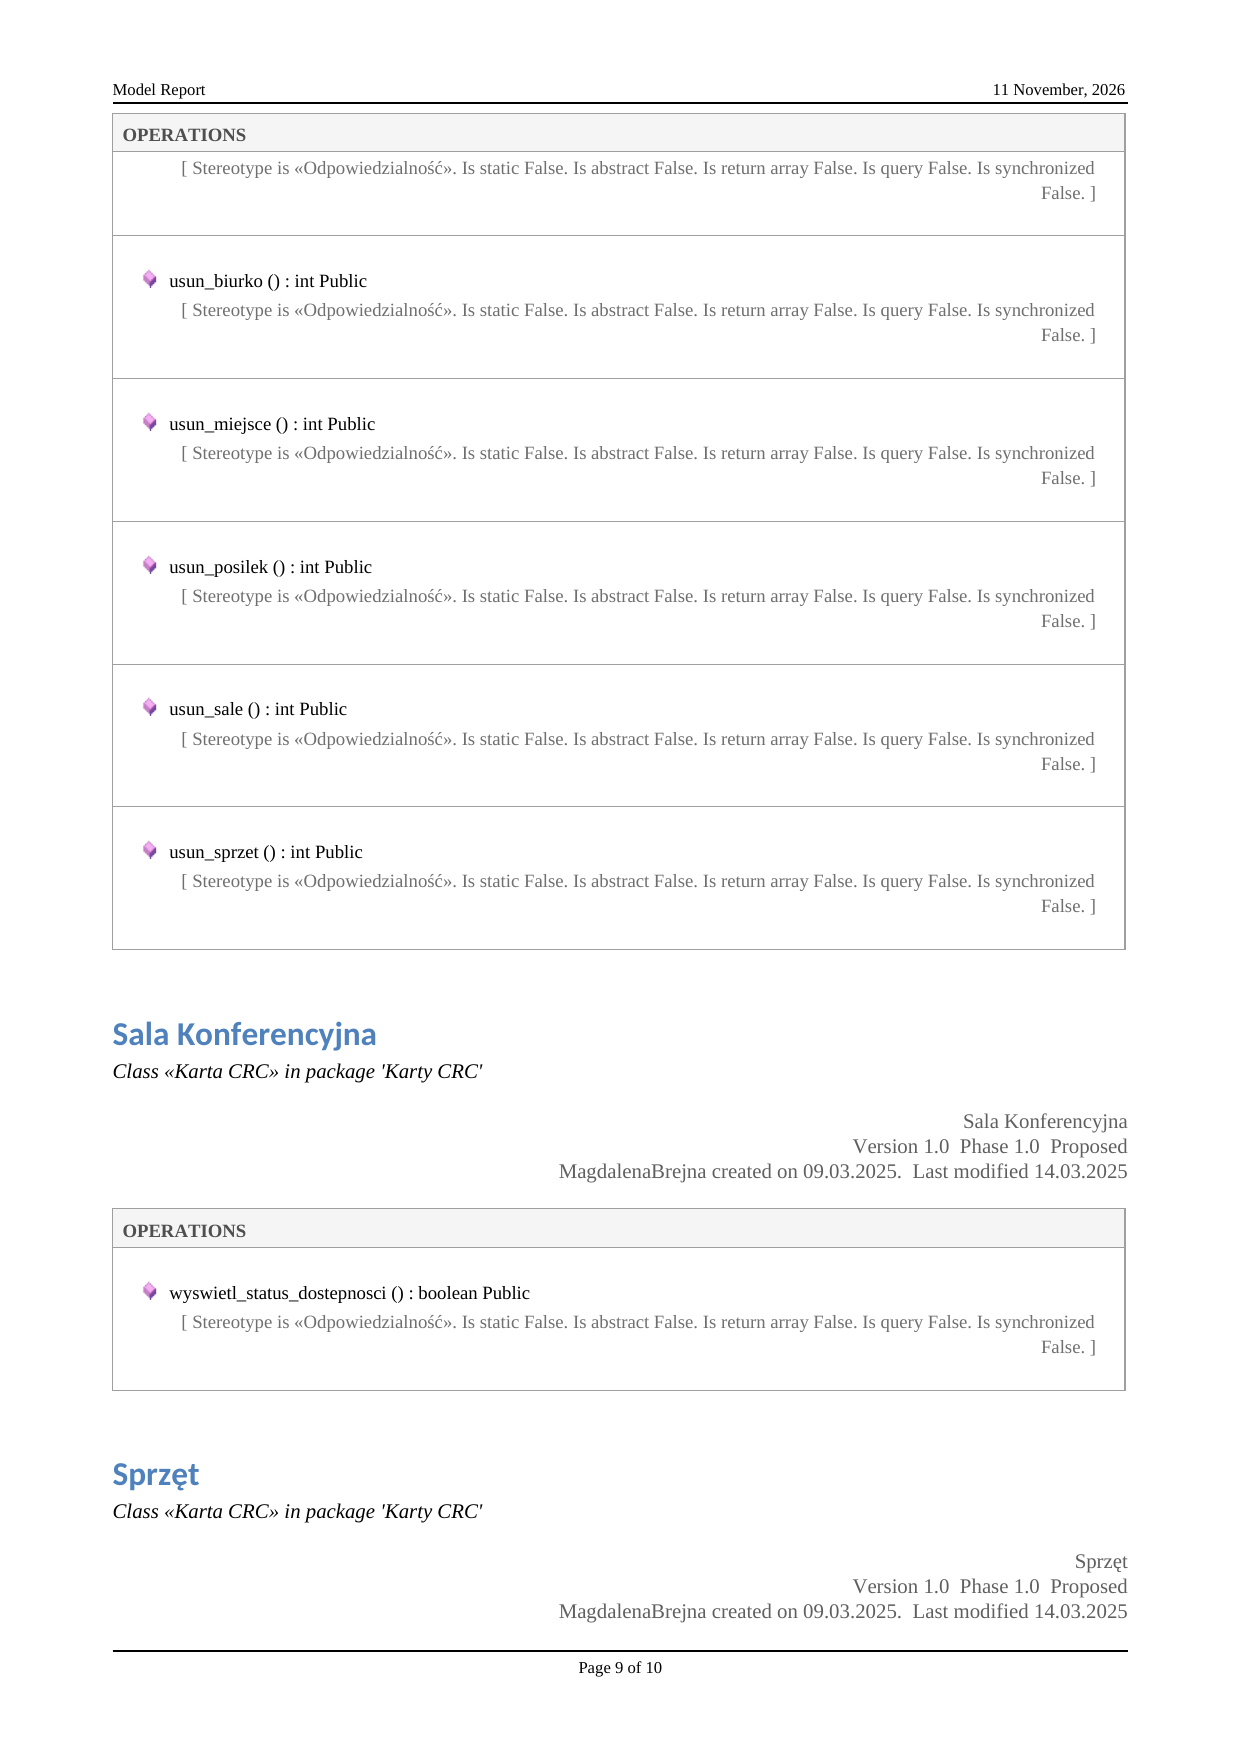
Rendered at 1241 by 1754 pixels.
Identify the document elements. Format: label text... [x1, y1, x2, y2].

text Version 1.0 Phase 1.0 Proposed [112, 1133, 1128, 1158]
picture [141, 268, 160, 288]
table_header usun_biurko () : int Public [ Stereotype is «Odpowiedzialność». Is static False. Is abstract False. Is return array False. Is query False. Is synchronized False. ] [113, 236, 1124, 378]
text MagdalenaBrejna created on 09.03.2025. Last modified 14.03.2025 [112, 1599, 1128, 1624]
table_header usun_posilek () : int Public [ Stereotype is «Odpowiedzialność». Is static False. Is abstract False. Is return array False. Is query False. Is synchronized False. ] [113, 522, 1124, 663]
picture [141, 411, 160, 431]
text Class «Karta CRC» in package 'Karty CRC' [112, 1058, 1128, 1083]
table_header usun_miejsce () : int Public [ Stereotype is «Odpowiedzialność». Is static False. Is abstract False. Is return array False. Is query False. Is synchronized False. ] [113, 379, 1124, 521]
text Version 1.0 Phase 1.0 Proposed [112, 1574, 1128, 1599]
picture [141, 554, 160, 574]
subtitle Sala Konferencyjna [112, 1025, 1128, 1050]
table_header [113, 152, 1124, 235]
picture [141, 697, 160, 716]
subtitle Sprzęt [112, 1466, 1128, 1491]
table_header OPERATIONS [113, 114, 1124, 151]
picture [141, 839, 160, 859]
text MagdalenaBrejna created on 09.03.2025. Last modified 14.03.2025 [112, 1158, 1128, 1183]
text Sprzęt [112, 1549, 1128, 1574]
table_header OPERATIONS [113, 1209, 1124, 1247]
table_header usun_sale () : int Public [ Stereotype is «Odpowiedzialność». Is static False. Is abstract False. Is return array False. Is query False. Is synchronized False. ] [113, 665, 1124, 806]
text Class «Karta CRC» in package 'Karty CRC' [112, 1499, 1128, 1524]
text Sala Konferencyjna [112, 1108, 1128, 1133]
picture [141, 1280, 160, 1300]
table_header usun_sprzet () : int Public [ Stereotype is «Odpowiedzialność». Is static False. Is abstract False. Is return array False. Is query False. Is synchronized False. ] [113, 807, 1124, 949]
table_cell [113, 1248, 1124, 1389]
